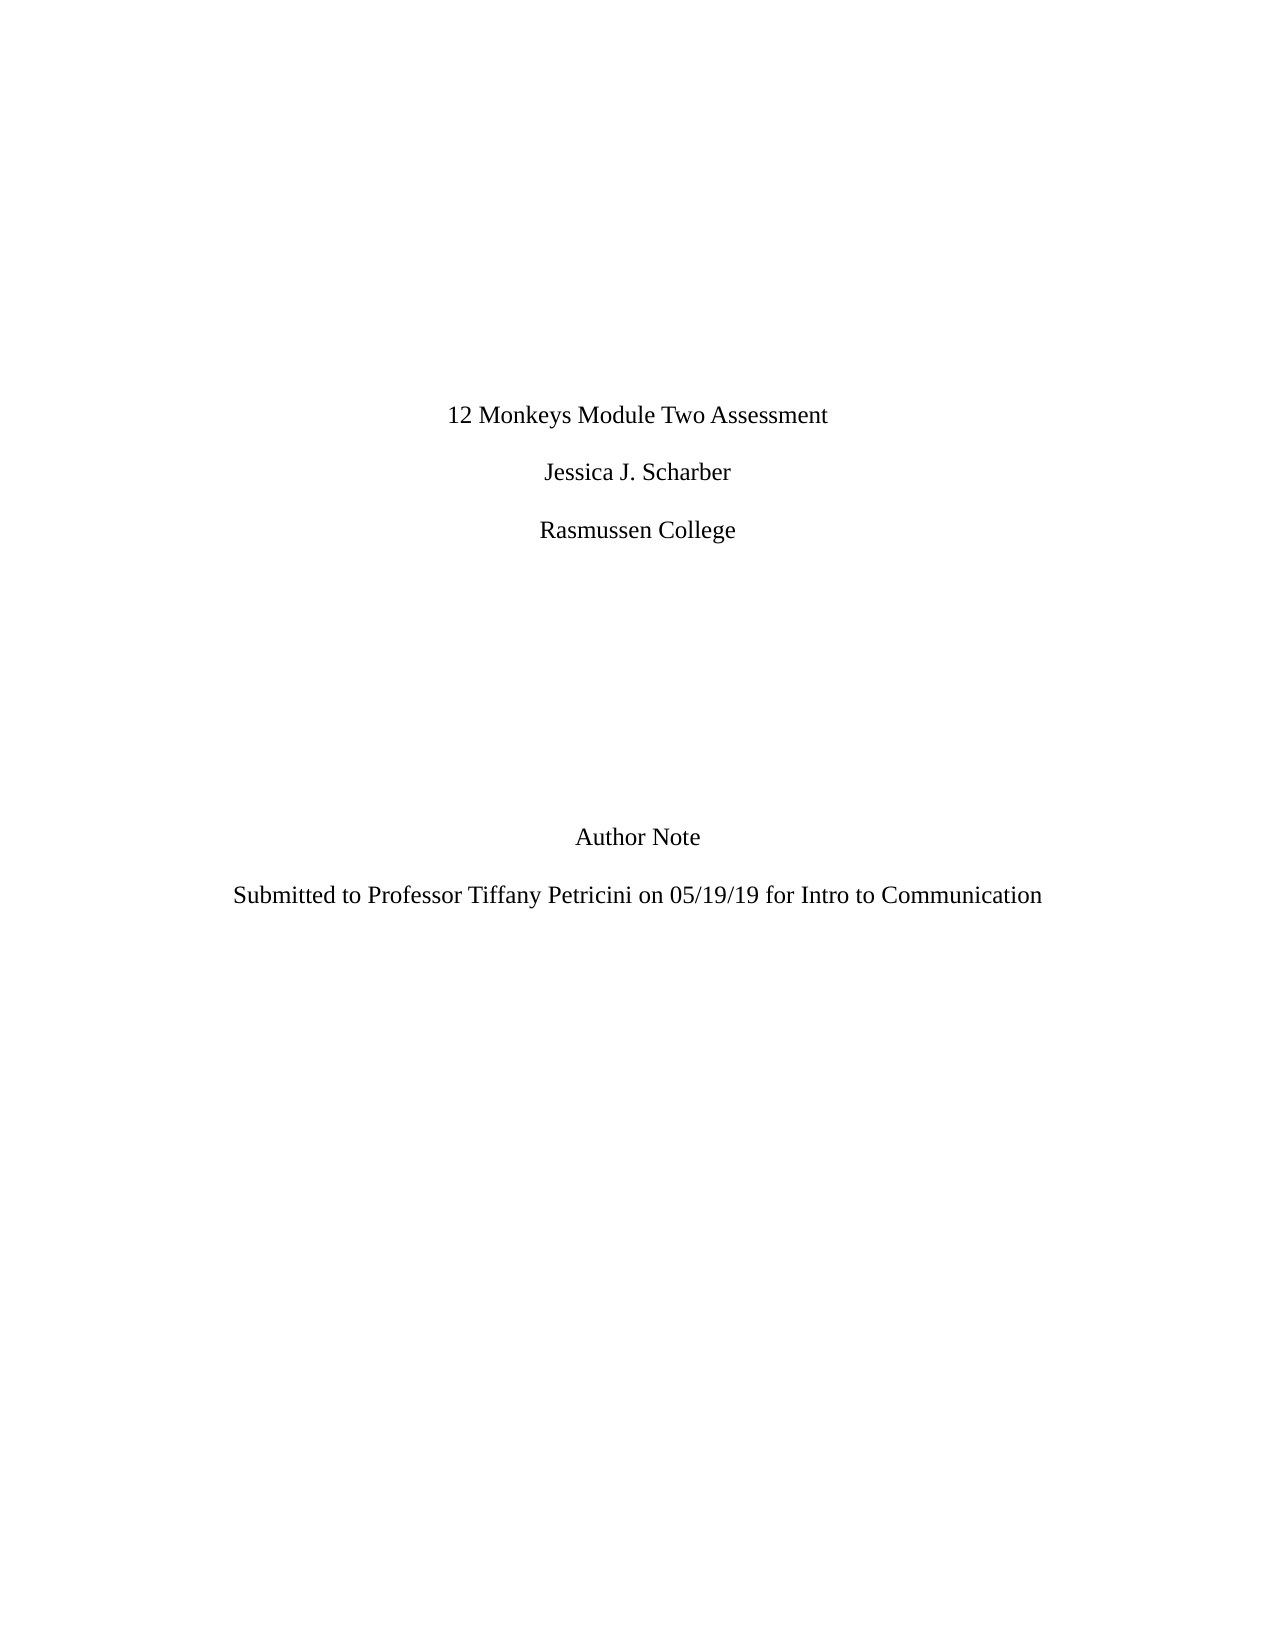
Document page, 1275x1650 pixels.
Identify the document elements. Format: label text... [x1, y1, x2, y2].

title Submitted to Professor Tiffany Petricini on 05/19/19 for Intro to Communication [150, 880, 1125, 909]
title Rasmussen College [150, 515, 1125, 544]
title Jessica J. Scharber [150, 457, 1125, 486]
